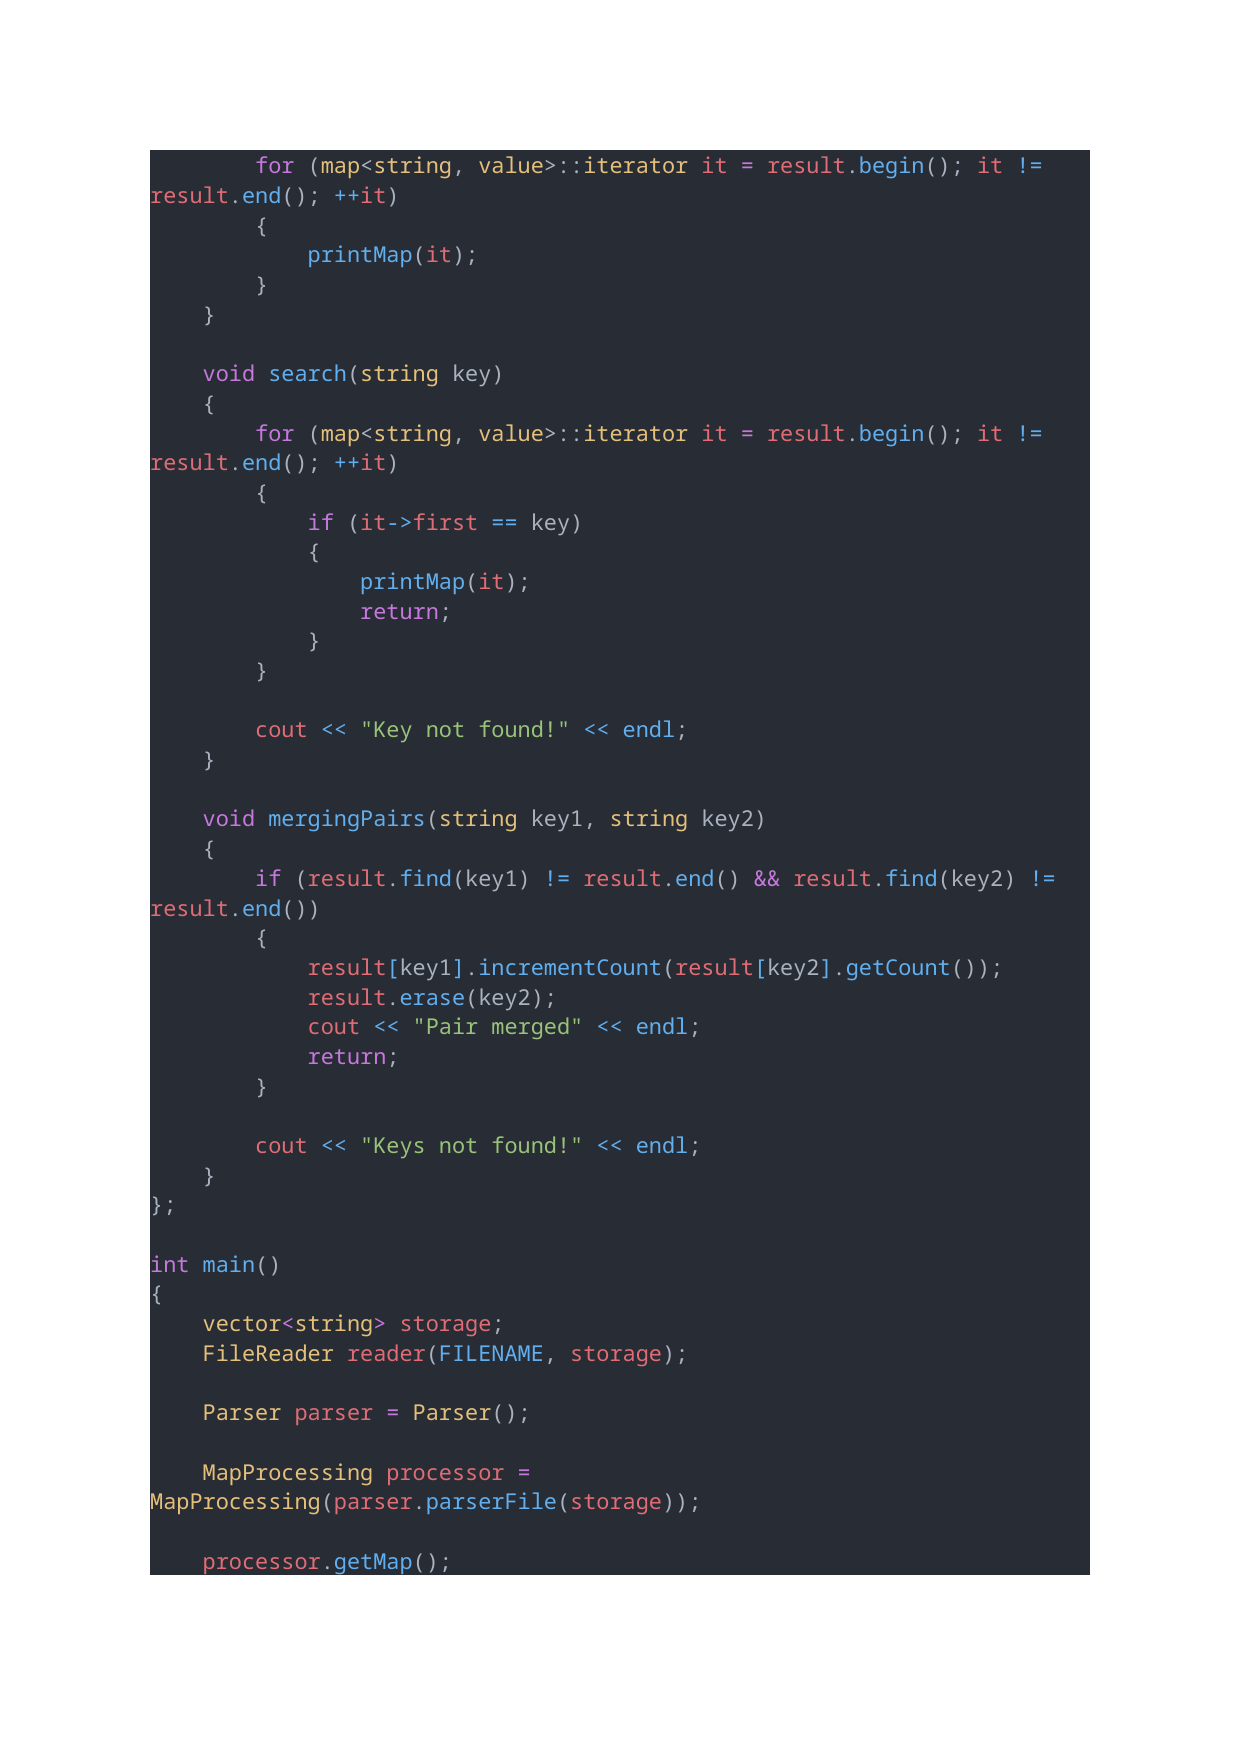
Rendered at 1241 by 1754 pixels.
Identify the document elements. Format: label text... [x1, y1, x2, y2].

text { [150, 387, 1090, 417]
text if (it->first == key) [150, 506, 1090, 536]
text } [150, 1159, 1090, 1189]
text int main() [150, 1248, 1090, 1278]
text printMap(it); [150, 239, 1090, 269]
text { [150, 922, 1090, 952]
text return; [150, 1041, 1090, 1070]
text { [150, 1278, 1090, 1308]
text void search(string key) [150, 358, 1090, 387]
text result.erase(key2); [150, 981, 1090, 1011]
text } [150, 655, 1090, 684]
text { [150, 833, 1090, 862]
text } [150, 625, 1090, 655]
text return; [150, 595, 1090, 625]
text void mergingPairs(string key1, string key2) [150, 803, 1090, 833]
text processor.getMap(); [150, 1545, 1090, 1575]
text Parser parser = Parser(); [150, 1397, 1090, 1427]
text }; [150, 1189, 1090, 1219]
text } [150, 744, 1090, 773]
text cout << "Key not found!" << endl; [150, 714, 1090, 744]
text FileReader reader(FILENAME, storage); [150, 1337, 1090, 1367]
text cout << "Keys not found!" << endl; [150, 1130, 1090, 1159]
text printMap(it); [150, 566, 1090, 595]
text MapProcessing processor = MapProcessing(parser.parserFile(storage)); [150, 1456, 1090, 1516]
text if (result.find(key1) != result.end() && result.find(key2) != result.end()) [150, 862, 1090, 922]
text { [150, 536, 1090, 566]
text result[key1].incrementCount(result[key2].getCount()); [150, 952, 1090, 981]
text { [150, 477, 1090, 506]
text for (map<string, value>::iterator it = result.begin(); it != result.end(); ++it) [150, 417, 1090, 477]
text } [150, 1070, 1090, 1100]
text vector<string> storage; [150, 1308, 1090, 1337]
text } [150, 269, 1090, 298]
text cout << "Pair merged" << endl; [150, 1011, 1090, 1041]
text } [150, 298, 1090, 328]
text for (map<string, value>::iterator it = result.begin(); it != result.end(); ++it) [150, 150, 1090, 209]
text { [150, 209, 1090, 239]
